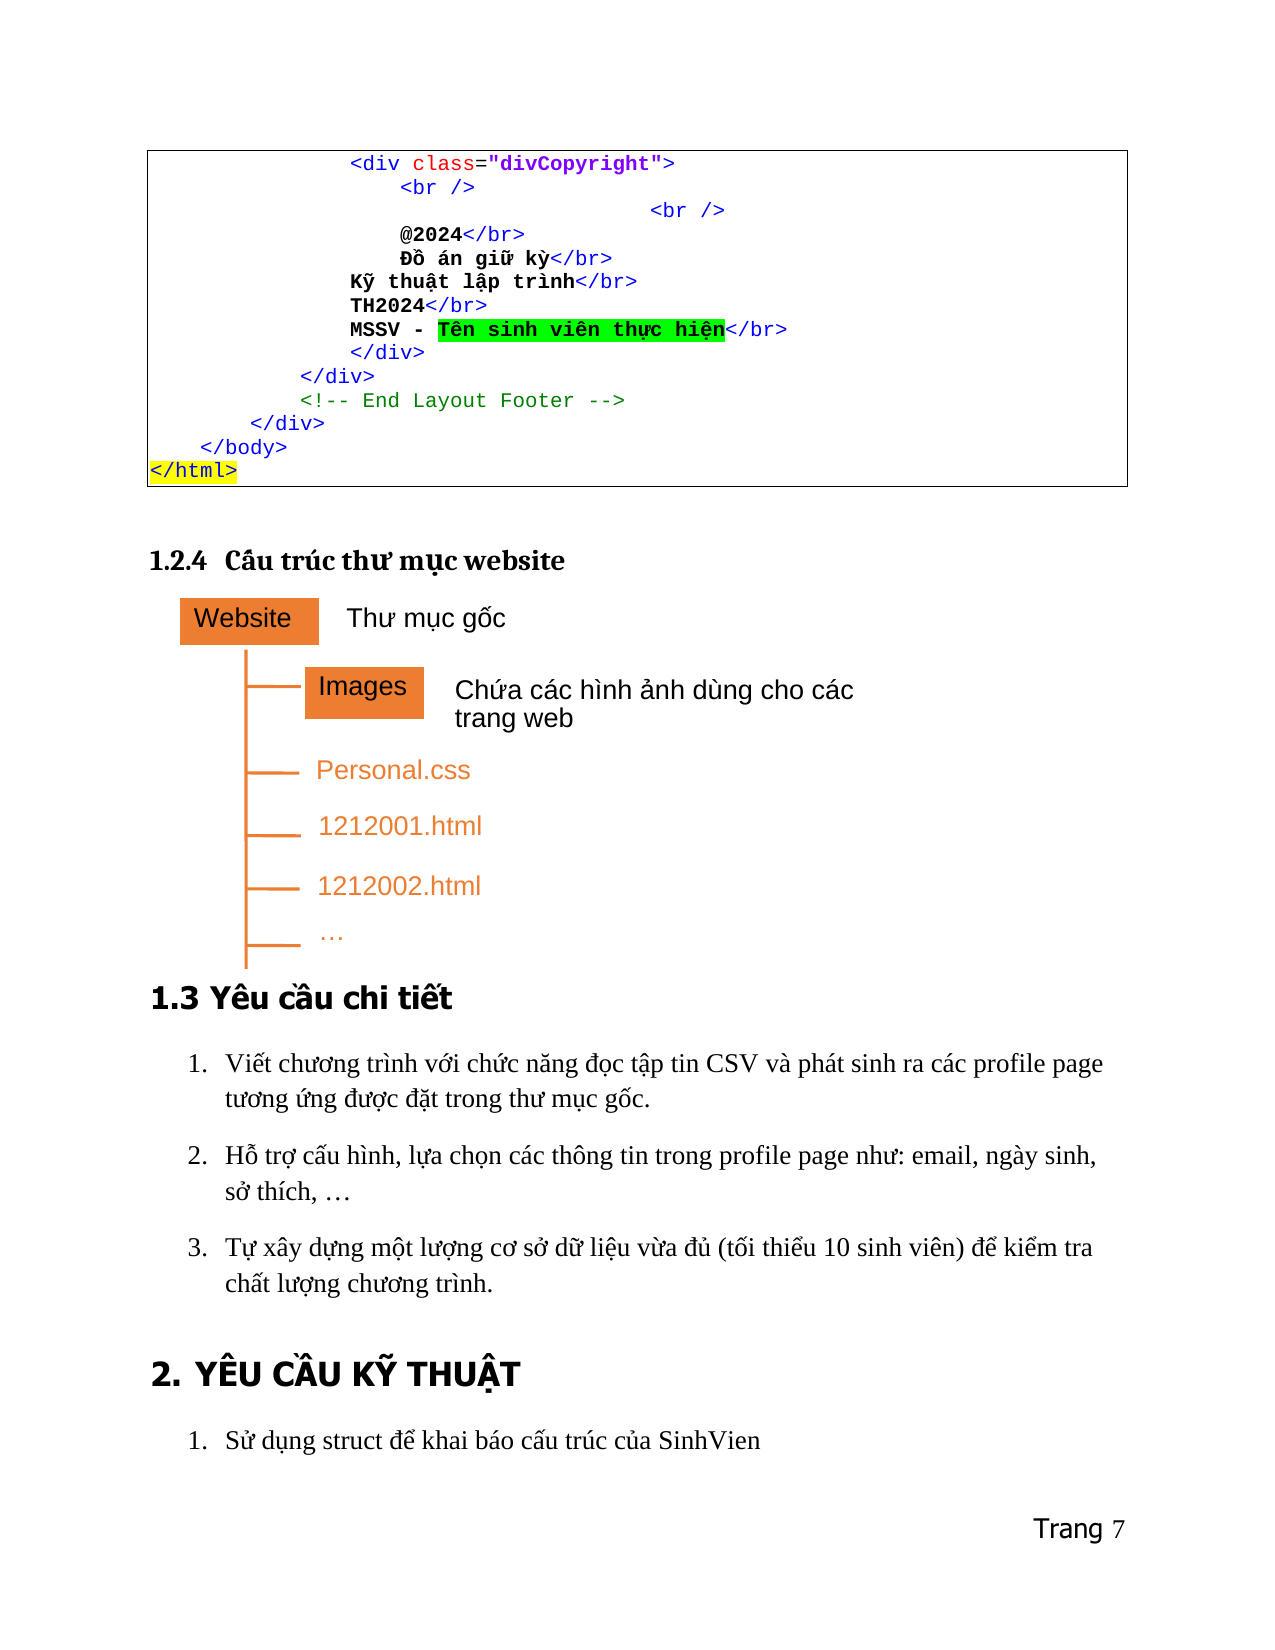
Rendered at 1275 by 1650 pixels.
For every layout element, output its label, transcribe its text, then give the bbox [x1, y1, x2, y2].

text </html> [148, 457, 1127, 486]
text @2024</br> [150, 224, 1125, 248]
text </div> [150, 342, 1125, 366]
text MSSV - </br> [725, 319, 1125, 342]
subtitle Cấu trúc thư mục website [150, 544, 1125, 577]
list Viết chương trình với chức năng đọc tập tin CSV và phát sinh ra các profile page tương ứng được đặt trong thư mục gốc. [187, 1047, 1125, 1113]
text TH2024</br> [150, 295, 1125, 319]
text </div> [150, 366, 1125, 389]
text <div class="divCopyright"> [148, 151, 1127, 177]
text <!-- End Layout Footer --> [150, 389, 1125, 413]
subtitle YÊU CẦU KỸ THUẬT [150, 1353, 1125, 1393]
list Sử dụng struct để khai báo cấu trúc của SinhVien [187, 1424, 1125, 1455]
text </body> [150, 437, 1125, 457]
list Tự xây dựng một lượng cơ sở dữ liệu vừa đủ (tối thiểu 10 sinh viên) để kiểm tra chất lượng chương trình. [187, 1231, 1125, 1298]
text </div> [150, 413, 1125, 437]
list Hỗ trợ cấu hình, lựa chọn các thông tin trong profile page như: email, ngày sinh, sở thích, … [187, 1139, 1125, 1206]
text Đồ án giữ kỳ</br> [150, 248, 1125, 271]
text <br /> [150, 200, 1125, 224]
text MSSV - </br> [150, 319, 438, 342]
text </br> [150, 271, 1125, 295]
text <br /> [150, 177, 1125, 200]
subtitle Yêu cầu chi tiết [150, 978, 1125, 1016]
